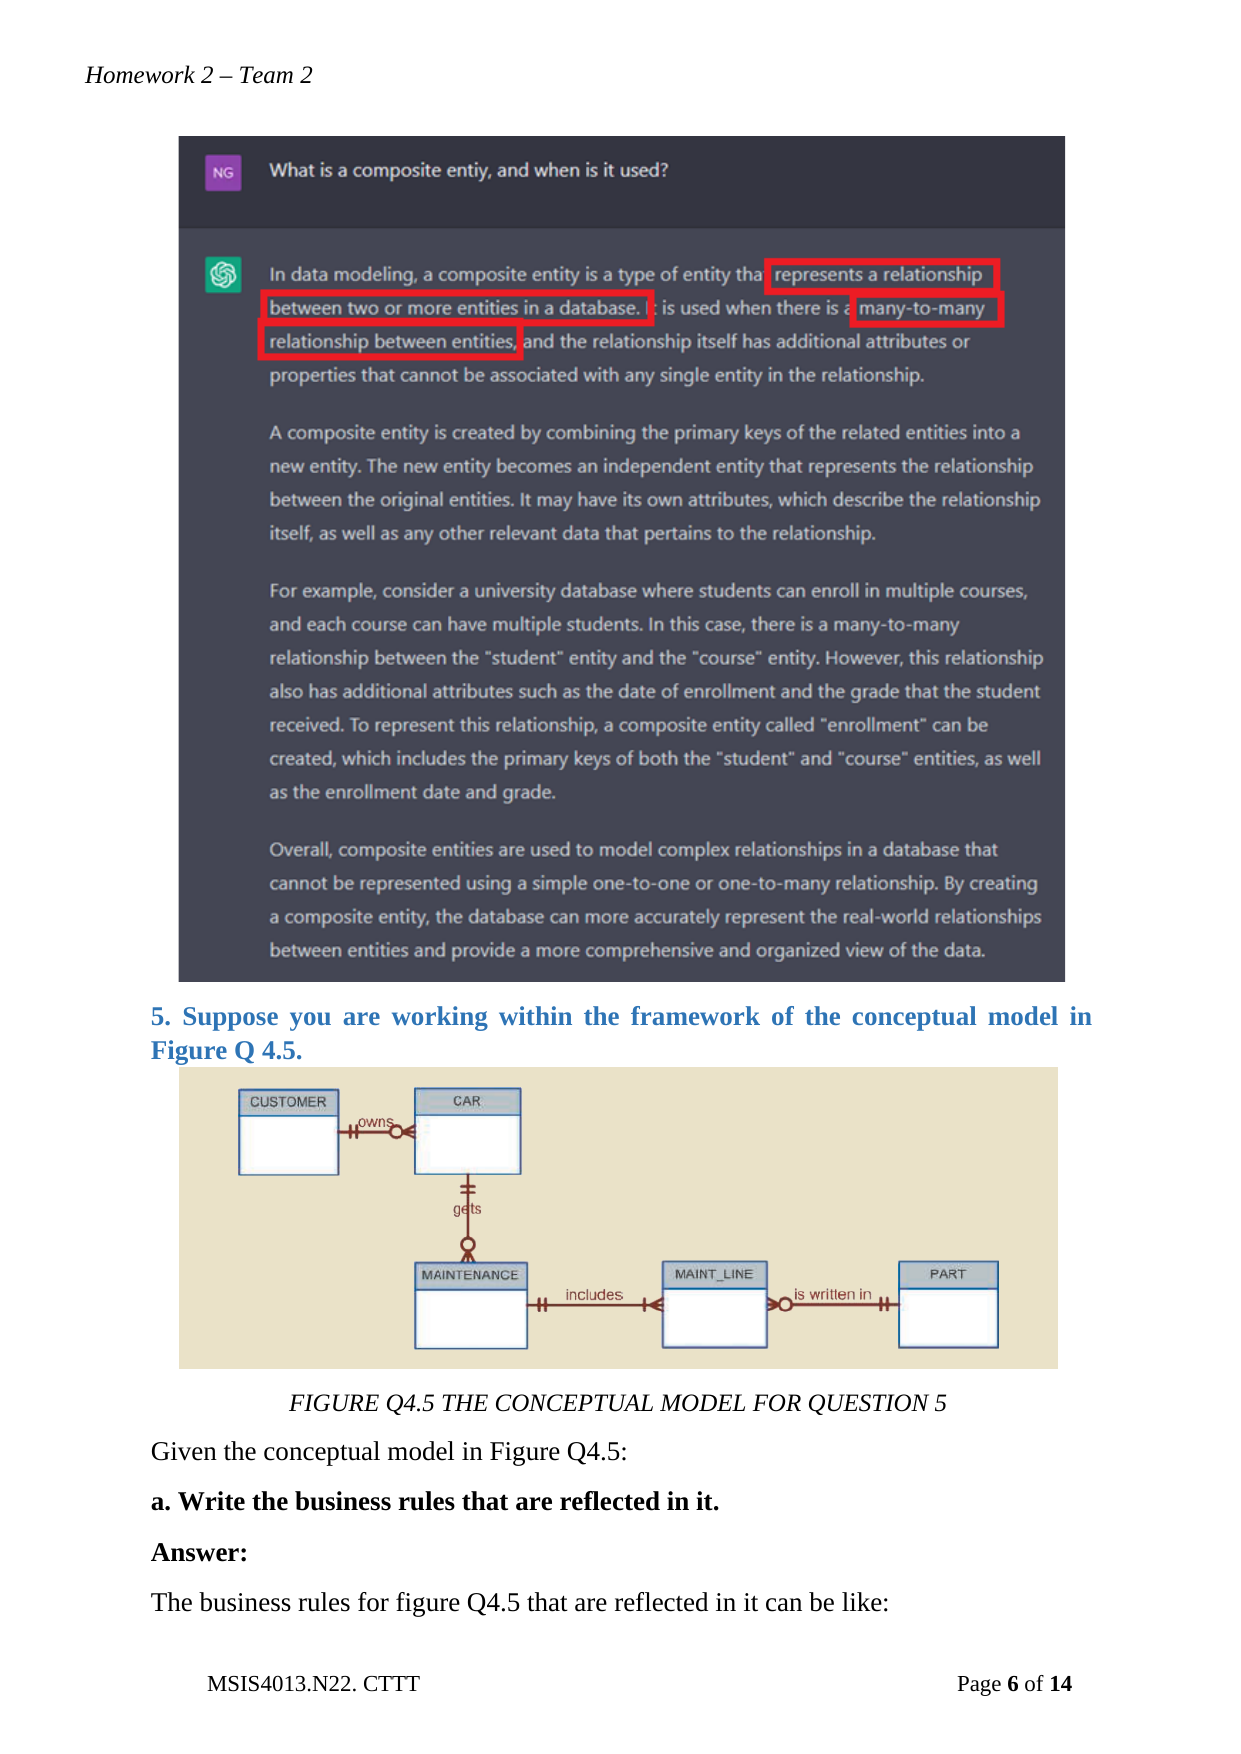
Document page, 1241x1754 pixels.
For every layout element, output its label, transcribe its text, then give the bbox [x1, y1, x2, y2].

text FIGURE Q4.5 THE CONCEPTUAL MODEL FOR QUESTION 5 [151, 1388, 1088, 1416]
text Answer: [151, 1536, 1088, 1567]
picture [178, 136, 1066, 982]
text a. Write the business rules that are reflected in it. [151, 1486, 1088, 1517]
text Given the conceptual model in Figure Q4.5: [151, 1435, 1088, 1466]
subtitle 5. Suppose you are working within the framework of the conceptual model in Figure Q 4.5. [151, 1000, 1093, 1065]
text The business rules for figure Q4.5 that are reflected in it can be like: [151, 1586, 1088, 1617]
picture [176, 1067, 1063, 1369]
